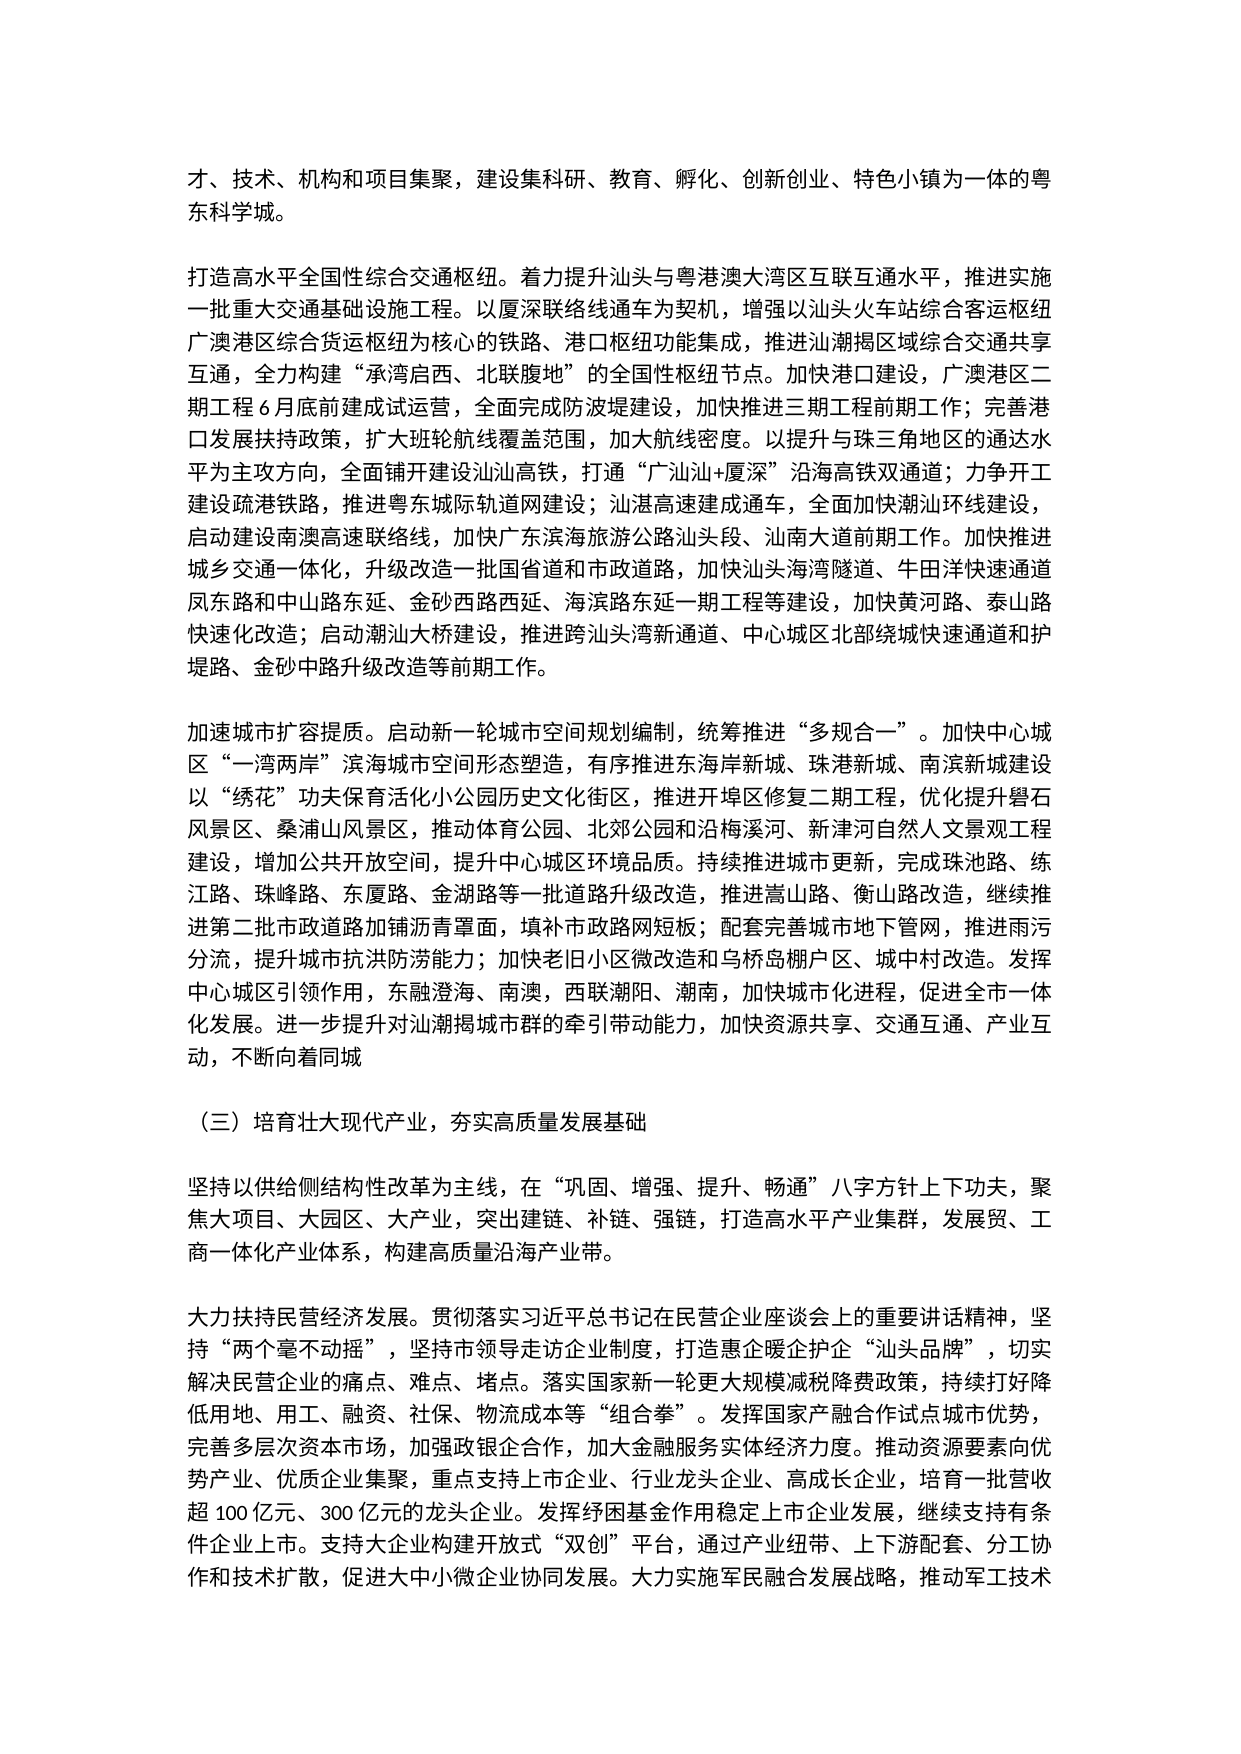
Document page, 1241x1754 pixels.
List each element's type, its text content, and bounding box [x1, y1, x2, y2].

text 坚持以供给侧结构性改革为主线，在“巩固、增强、提升、畅通”八字方针上下功夫，聚焦大项目、大园区、大产业，突出建链、补链、强链，打造高水平产业集群，发展贸、工、商一体化产业体系，构建高质量沿海产业带。 [187, 1169, 1053, 1267]
text 打造高水平全国性综合交通枢纽。着力提升汕头与粤港澳大湾区互联互通水平，推进实施一批重大交通基础设施工程。以厦深联络线通车为契机，增强以汕头火车站综合客运枢纽、广澳港区综合货运枢纽为核心的铁路、港口枢纽功能集成，推进汕潮揭区域综合交通共享互通，全力构建“承湾启西、北联腹地”的全国性枢纽节点。加快港口建设，广澳港区二期工程6月底前建成试运营，全面完成防波堤建设，加快推进三期工程前期工作；完善港口发展扶持政策，扩大班轮航线覆盖范围，加大航线密度。以提升与珠三角地区的通达水平为主攻方向，全面铺开建设汕汕高铁，打通“广汕汕+厦深”沿海高铁双通道；力争开工建设疏港铁路，推进粤东城际轨道网建设；汕湛高速建成通车，全面加快潮汕环线建设，启动建设南澳高速联络线，加快广东滨海旅游公路汕头段、汕南大道前期工作。加快推进城乡交通一体化，升级改造一批国省道和市政道路，加快汕头海湾隧道、牛田洋快速通道、凤东路和中山路东延、金砂西路西延、海滨路东延一期工程等建设，加快黄河路、泰山路快速化改造；启动潮汕大桥建设，推进跨汕头湾新通道、中心城区北部绕城快速通道和护堤路、金砂中路升级改造等前期工作。 [187, 259, 1053, 682]
text 加速城市扩容提质。启动新一轮城市空间规划编制，统筹推进“多规合一”。加快中心城区“一湾两岸”滨海城市空间形态塑造，有序推进东海岸新城、珠港新城、南滨新城建设，以“绣花”功夫保育活化小公园历史文化街区，推进开埠区修复二期工程，优化提升礐石风景区、桑浦山风景区，推动体育公园、北郊公园和沿梅溪河、新津河自然人文景观工程建设，增加公共开放空间，提升中心城区环境品质。持续推进城市更新，完成珠池路、练江路、珠峰路、东厦路、金湖路等一批道路升级改造，推进嵩山路、衡山路改造，继续推进第二批市政道路加铺沥青罩面，填补市政路网短板；配套完善城市地下管网，推进雨污分流，提升城市抗洪防涝能力；加快老旧小区微改造和乌桥岛棚户区、城中村改造。发挥中心城区引领作用，东融澄海、南澳，西联潮阳、潮南，加快城市化进程，促进全市一体化发展。进一步提升对汕潮揭城市群的牵引带动能力，加快资源共享、交通互通、产业互动，不断向着同城 [187, 714, 1053, 1072]
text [187, 162, 1053, 227]
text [187, 1299, 1053, 1592]
text （三）培育壮大现代产业，夯实高质量发展基础 [187, 1104, 1053, 1137]
